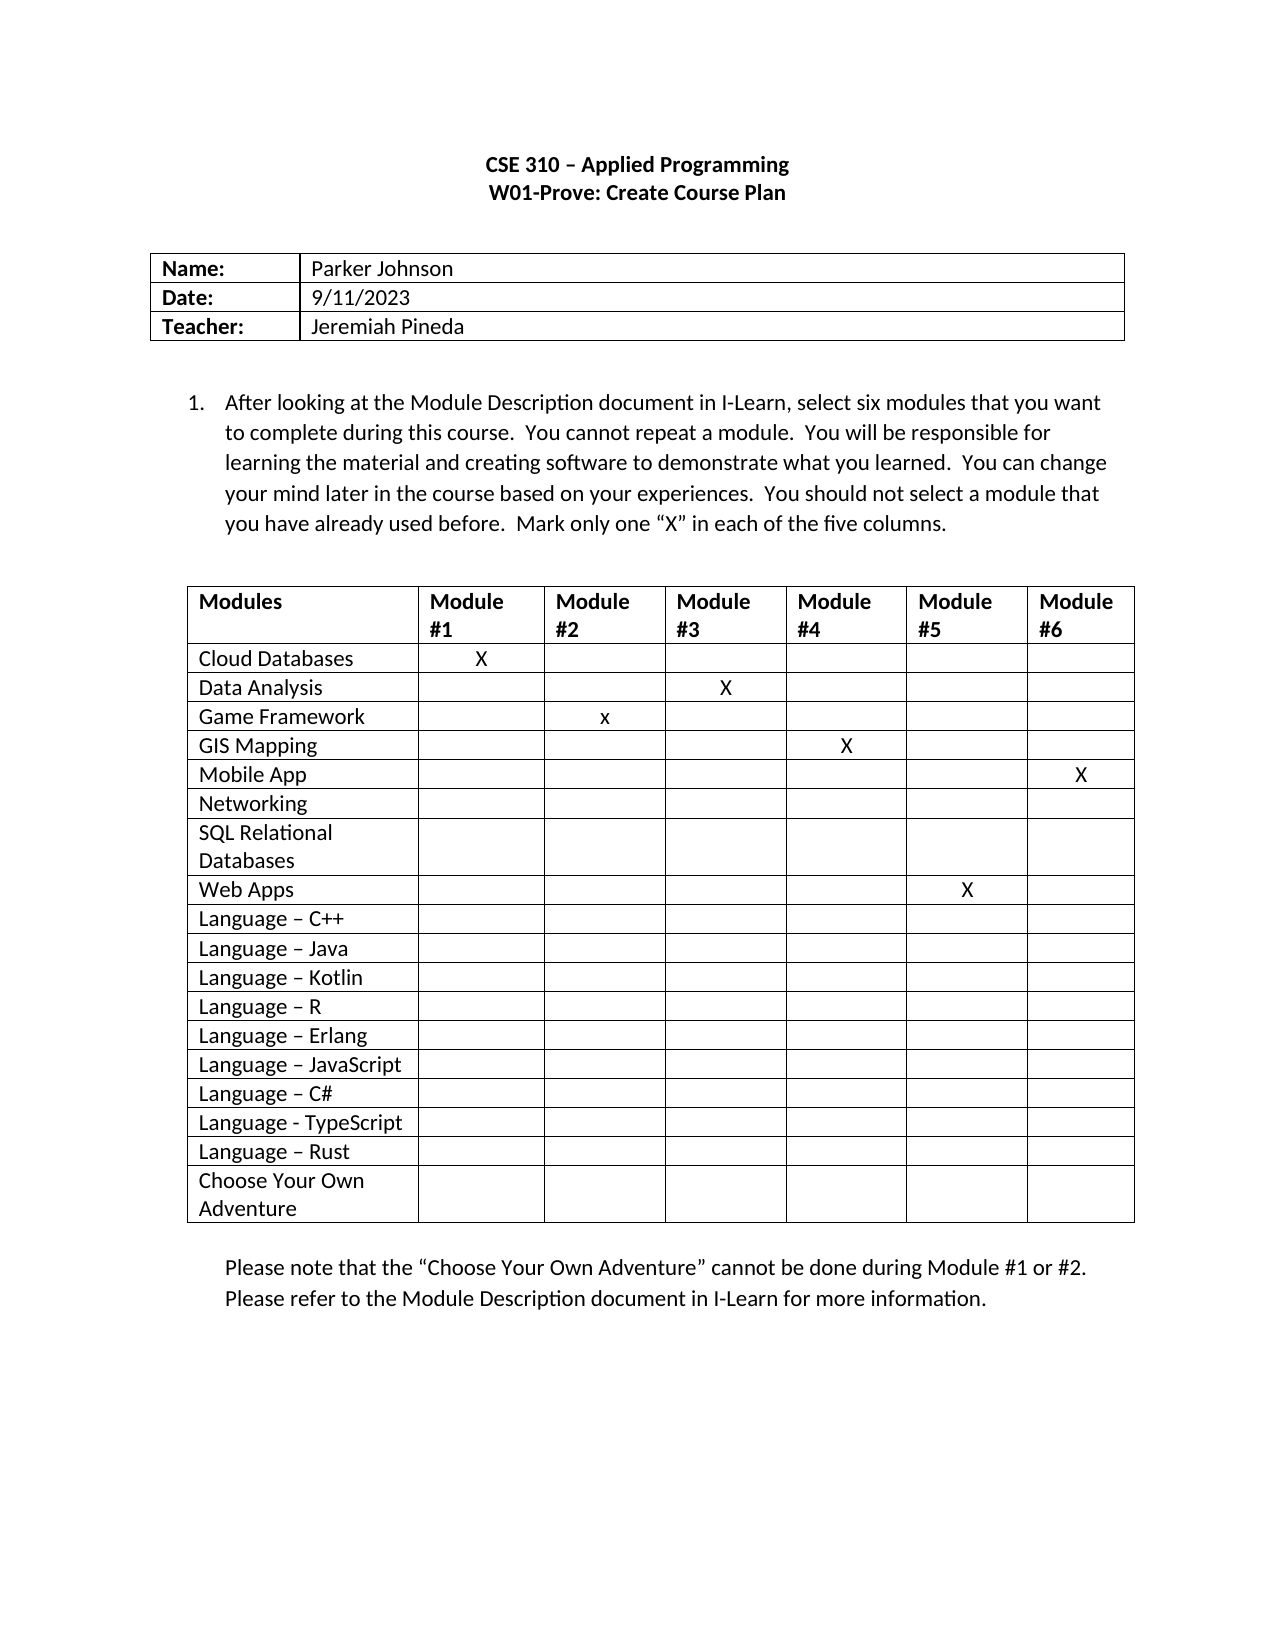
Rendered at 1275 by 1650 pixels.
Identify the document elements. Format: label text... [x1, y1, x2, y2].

table_cell [419, 992, 544, 1020]
table_cell [1028, 934, 1134, 962]
table_cell [545, 1021, 665, 1049]
table_cell [787, 819, 906, 874]
table_cell [787, 644, 906, 672]
table_cell [787, 905, 906, 933]
table_cell [907, 1079, 1027, 1107]
table_cell [907, 702, 1027, 730]
table_cell [419, 1050, 544, 1078]
table_cell [907, 992, 1027, 1020]
table_cell [787, 1021, 906, 1049]
table_cell [666, 1108, 786, 1136]
table_cell [1028, 876, 1134, 903]
table_cell [545, 1079, 665, 1107]
table_cell [1028, 963, 1134, 991]
table_cell [907, 760, 1027, 788]
table_cell [666, 1166, 786, 1222]
table_cell [907, 1050, 1027, 1078]
table_cell [419, 1137, 544, 1165]
table_cell [545, 644, 665, 672]
table_cell [545, 1050, 665, 1078]
table_cell [666, 934, 786, 962]
table_cell Language – Java [188, 934, 418, 962]
table_cell [907, 1166, 1027, 1222]
table_cell Cloud Databases [188, 644, 418, 672]
table_cell [1028, 1137, 1134, 1165]
table_cell [666, 1079, 786, 1107]
table_header Module #6 [1028, 587, 1134, 643]
table_header Module #2 [545, 587, 665, 643]
table_cell [545, 1108, 665, 1136]
table_cell [1028, 1079, 1134, 1107]
table_cell Language – C# [188, 1079, 418, 1107]
table_header Module #4 [787, 587, 906, 643]
table_cell Language – Kotlin [188, 963, 418, 991]
table_cell Data Analysis [188, 673, 418, 701]
table_cell [419, 1021, 544, 1049]
table_cell [419, 876, 544, 903]
table_cell [419, 963, 544, 991]
table_cell Jeremiah Pineda [301, 312, 1124, 340]
table_cell [419, 760, 544, 788]
table_cell x [545, 702, 665, 730]
table_cell [787, 876, 906, 903]
table_cell [787, 702, 906, 730]
table_cell [666, 1021, 786, 1049]
table_cell 9/11/2023 [301, 283, 1124, 311]
table_cell Language – Erlang [188, 1021, 418, 1049]
table_cell [787, 1108, 906, 1136]
table_cell [666, 905, 786, 933]
table_cell [666, 1137, 786, 1165]
table_cell [907, 934, 1027, 962]
table_cell [419, 934, 544, 962]
table_cell [666, 731, 786, 759]
list Please note that the “Choose Your Own Adventure” cannot be done during Module #1 or #2. Please refer to the Module Description document in I-Learn for more information. [225, 1253, 1125, 1312]
table_cell [666, 760, 786, 788]
table_cell X [1028, 760, 1134, 788]
table_cell [787, 789, 906, 817]
table_cell [666, 819, 786, 874]
table_cell [907, 1137, 1027, 1165]
table_cell Choose Your Own Adventure [188, 1166, 418, 1222]
table_cell [545, 789, 665, 817]
table_header Module #5 [907, 587, 1027, 643]
table_header Name: [151, 254, 299, 282]
table_cell [666, 644, 786, 672]
table_cell [545, 934, 665, 962]
table_cell [419, 1108, 544, 1136]
table_cell X [666, 673, 786, 701]
table_cell [907, 673, 1027, 701]
table_cell GIS Mapping [188, 731, 418, 759]
table_cell [1028, 905, 1134, 933]
table_cell [545, 1166, 665, 1222]
table_cell [1028, 644, 1134, 672]
table_cell Mobile App [188, 760, 418, 788]
table_cell [545, 819, 665, 874]
table_cell Date: [151, 283, 299, 311]
text CSE 310 – Applied Programming [150, 150, 1125, 178]
table_cell [787, 1166, 906, 1222]
table_cell [787, 1079, 906, 1107]
table_header Module #3 [666, 587, 786, 643]
table_cell [907, 731, 1027, 759]
table_cell [419, 789, 544, 817]
table_header Parker Johnson [301, 254, 1124, 282]
table_cell [1028, 702, 1134, 730]
table_cell [907, 789, 1027, 817]
table_cell [787, 963, 906, 991]
table_cell [545, 760, 665, 788]
table_cell [419, 819, 544, 874]
table_cell [545, 731, 665, 759]
table_cell [907, 1021, 1027, 1049]
table_cell [907, 644, 1027, 672]
table_cell [787, 760, 906, 788]
table_cell Teacher: [151, 312, 299, 340]
table_cell [1028, 1166, 1134, 1222]
table_cell Language - TypeScript [188, 1108, 418, 1136]
table_cell [666, 789, 786, 817]
table_cell [787, 673, 906, 701]
table_cell [419, 731, 544, 759]
table_cell [545, 876, 665, 903]
table_cell [1028, 731, 1134, 759]
table_cell [1028, 1108, 1134, 1136]
table_cell [1028, 1050, 1134, 1078]
table_cell [666, 992, 786, 1020]
table_cell X [419, 644, 544, 672]
list After looking at the Module Description document in I-Learn, select six modules that you want to complete during this course. You cannot repeat a module. You will be responsible for learning the material and creating software to demonstrate what you learned. You can change your mind later in the course based on your experiences. You should not select a module that you have already used before. Mark only one “X” in each of the five columns. [187, 388, 1125, 537]
table_cell [545, 673, 665, 701]
table_cell [787, 992, 906, 1020]
table_cell [545, 905, 665, 933]
table_header Modules [188, 587, 418, 643]
table_cell [907, 819, 1027, 874]
table_cell [419, 1079, 544, 1107]
table_cell [1028, 789, 1134, 817]
table_cell [1028, 673, 1134, 701]
table_cell Web Apps [188, 876, 418, 903]
table_cell [787, 934, 906, 962]
table_cell [419, 673, 544, 701]
table_cell [787, 1050, 906, 1078]
table_cell [1028, 1021, 1134, 1049]
table_cell Language – JavaScript [188, 1050, 418, 1078]
table_cell [545, 1137, 665, 1165]
table_cell [666, 1050, 786, 1078]
table_cell [666, 876, 786, 903]
table_cell SQL Relational Databases [188, 819, 418, 874]
table_cell [545, 992, 665, 1020]
table_cell Game Framework [188, 702, 418, 730]
table_cell [1028, 819, 1134, 874]
table_cell Networking [188, 789, 418, 817]
table_cell [1028, 992, 1134, 1020]
text W01-Prove: Create Course Plan [150, 178, 1125, 206]
table_cell [907, 905, 1027, 933]
table_cell X [787, 731, 906, 759]
table_cell [787, 1137, 906, 1165]
table_header Module #1 [419, 587, 544, 643]
table_cell [666, 702, 786, 730]
table_cell [666, 963, 786, 991]
table_cell [907, 963, 1027, 991]
table_cell Language – C++ [188, 905, 418, 933]
table_cell [545, 963, 665, 991]
table_cell Language – R [188, 992, 418, 1020]
table_cell [419, 905, 544, 933]
table_cell [419, 702, 544, 730]
table_cell [907, 1108, 1027, 1136]
table_cell [419, 1166, 544, 1222]
table_cell Language – Rust [188, 1137, 418, 1165]
table_cell X [907, 876, 1027, 903]
